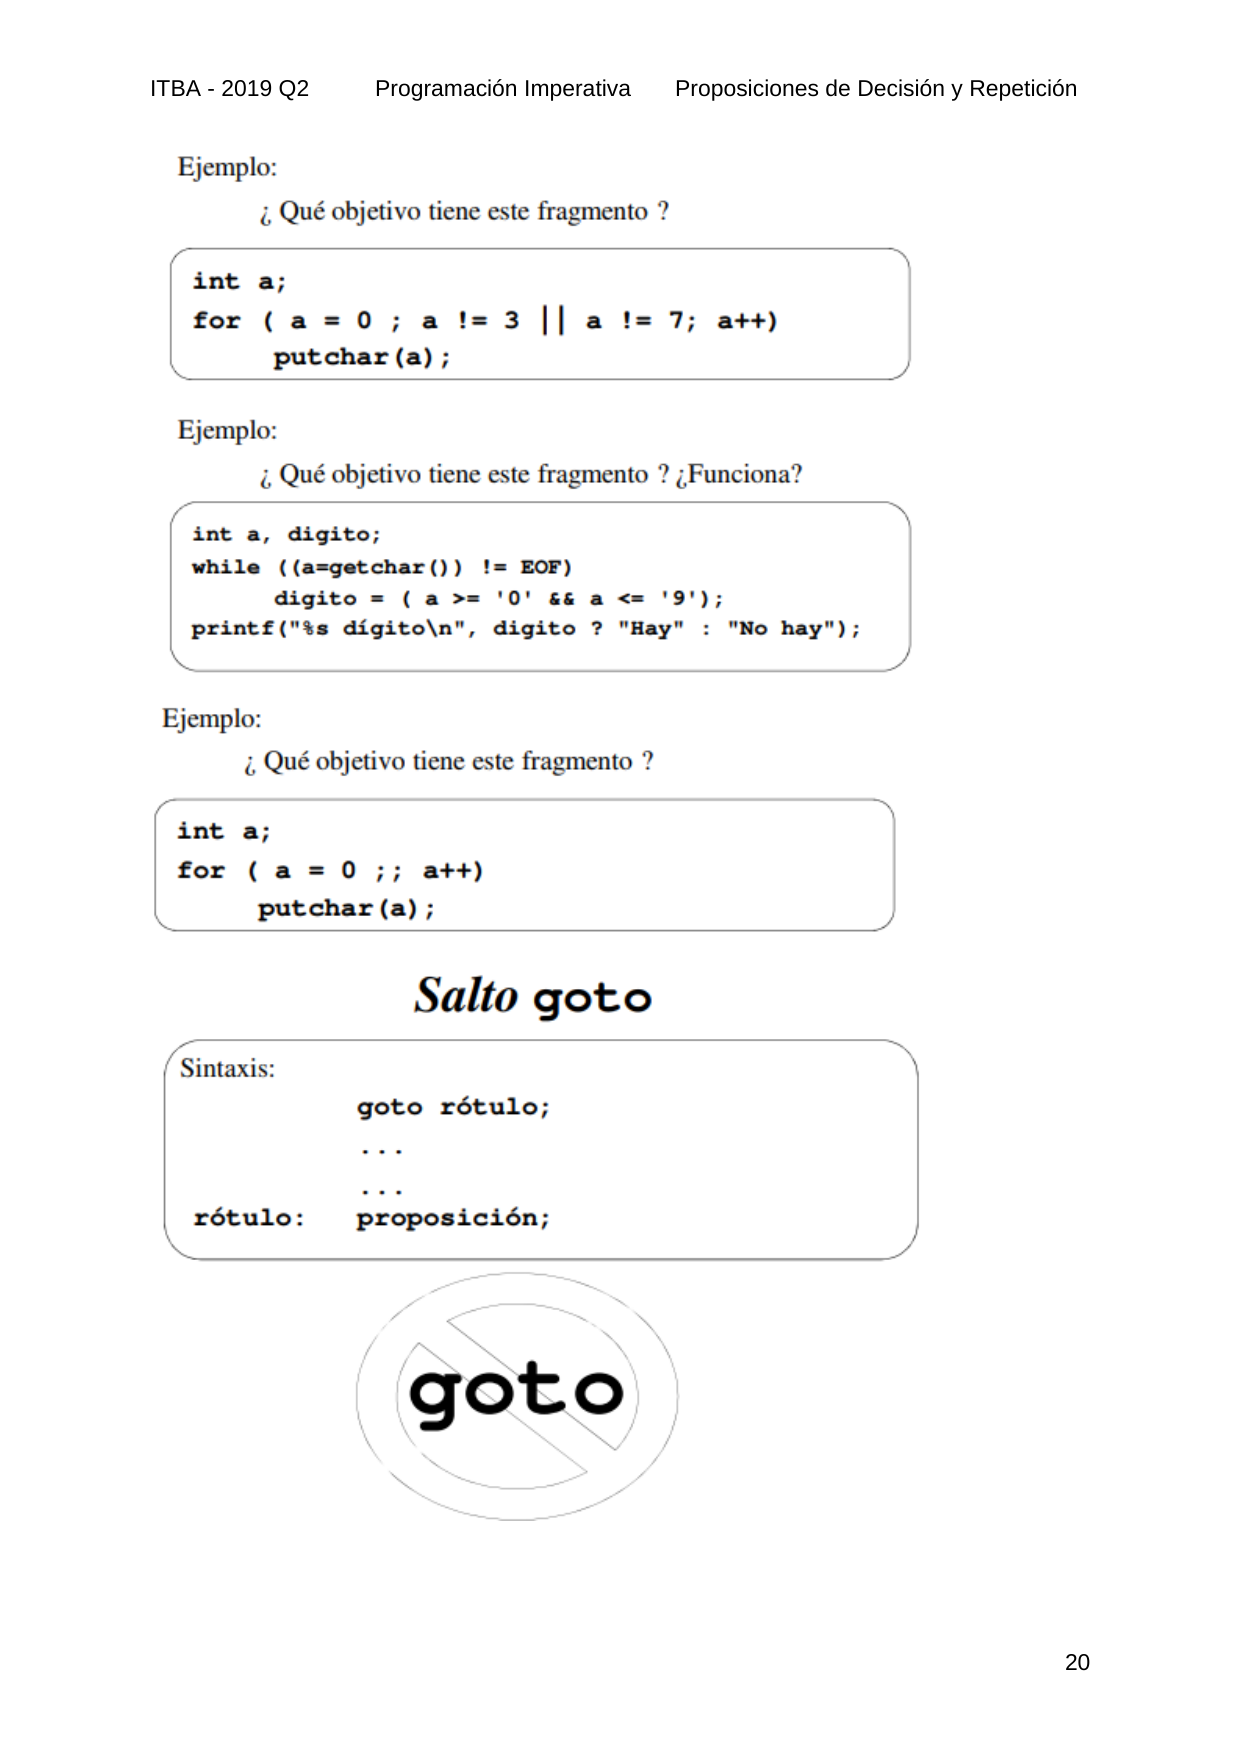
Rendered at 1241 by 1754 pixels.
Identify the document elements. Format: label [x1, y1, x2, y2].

picture [150, 700, 913, 960]
picture [150, 963, 930, 1521]
picture [150, 150, 930, 404]
picture [150, 407, 929, 696]
